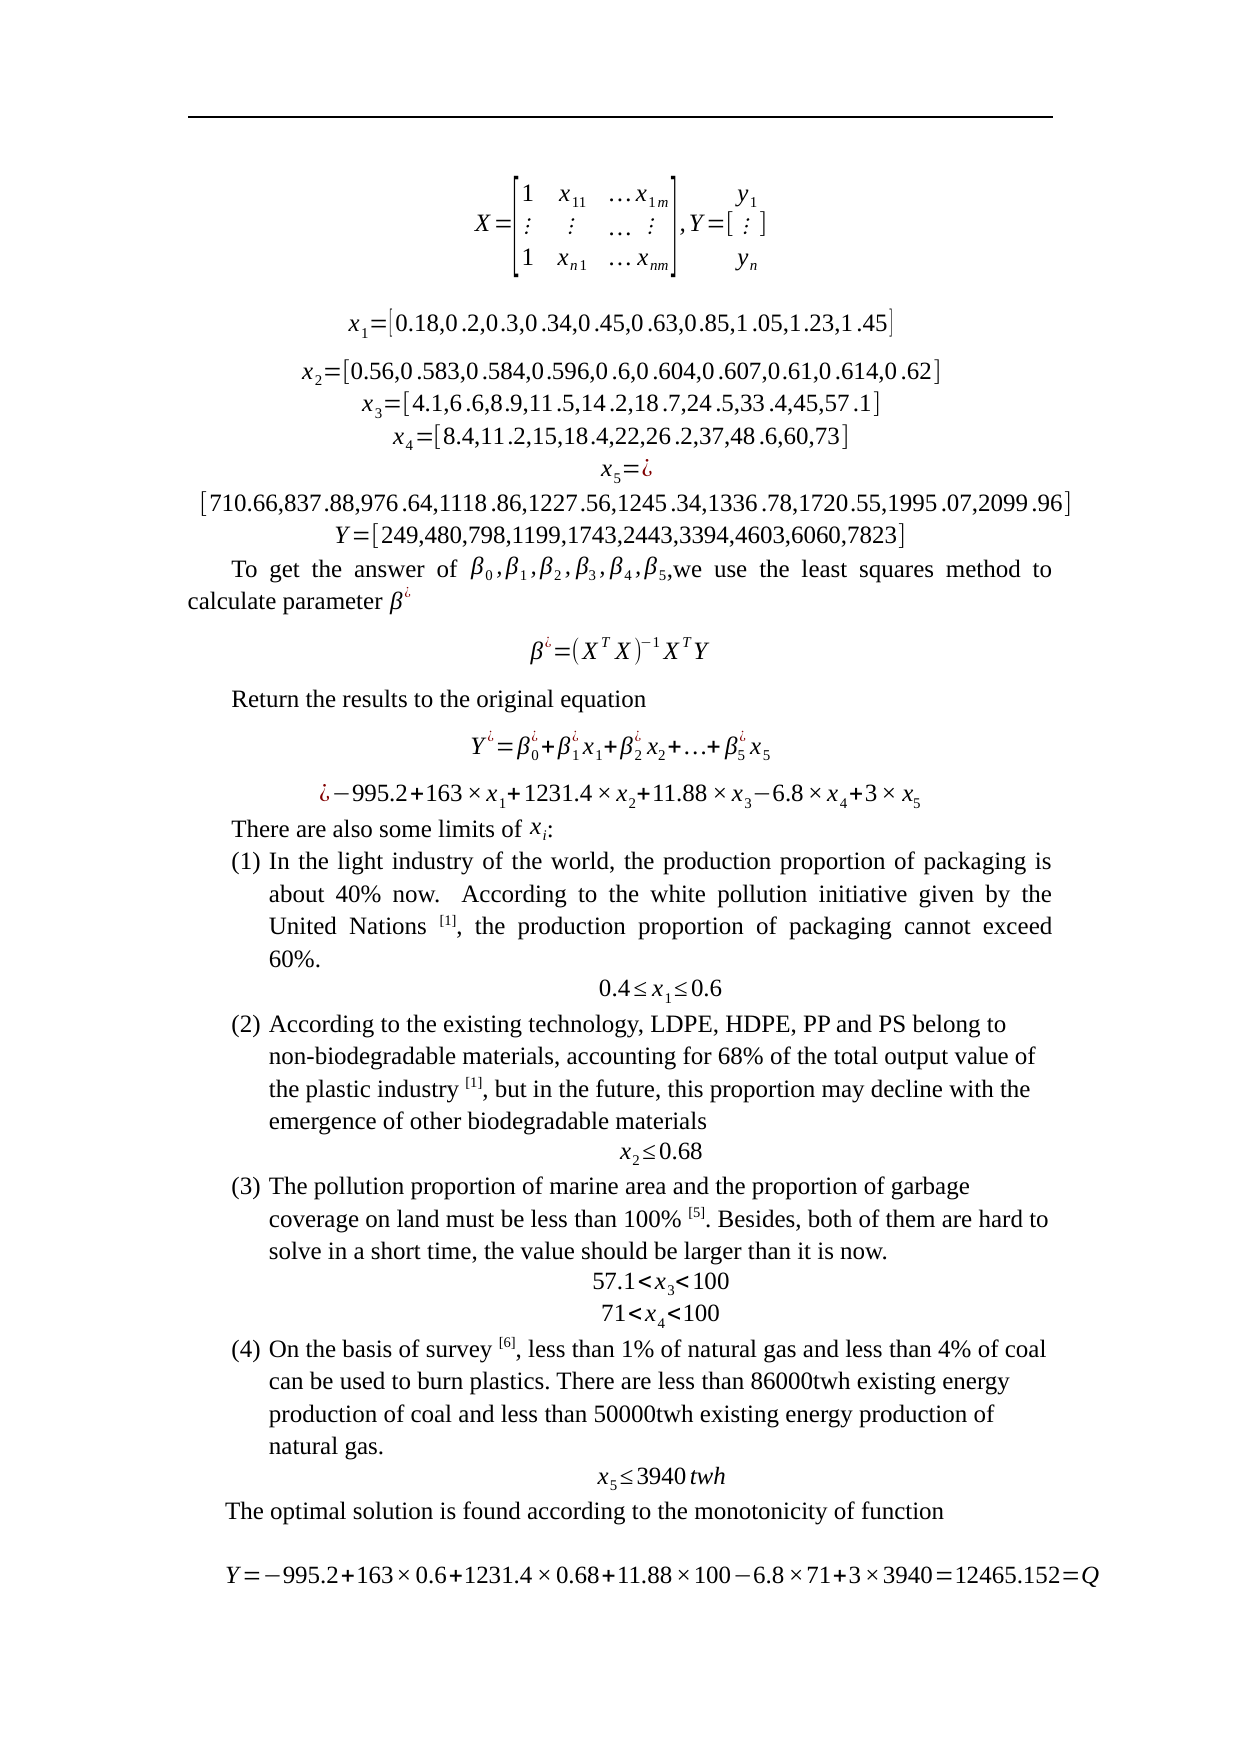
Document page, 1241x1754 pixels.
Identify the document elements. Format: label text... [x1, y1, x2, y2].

text To get the answer of ,we use the least squares method to calculate parameter [187, 552, 1053, 617]
list On the basis of survey [6], less than 1% of natural gas and less than 4% of coal can be used to burn plastics. There are less than 86000twh existing energy production of coal and less than 50000twh existing energy production of natural gas. [231, 1332, 1053, 1462]
list The pollution proportion of marine area and the proportion of garbage coverage on land must be less than 100% [5]. Besides, both of them are hard to solve in a short time, the value should be larger than it is now. [231, 1169, 1053, 1267]
text The optimal solution is found according to the monotonicity of function [187, 1494, 1053, 1527]
list According to the existing technology, LDPE, HDPE, PP and PS belong to non-biodegradable materials, accounting for 68% of the total output value of the plastic industry [1], but in the future, this proportion may decline with the emergence of other biodegradable materials [231, 1007, 1053, 1137]
text Return the results to the original equation [187, 682, 1053, 714]
text There are also some limits of : [187, 812, 1053, 844]
list In the light industry of the world, the production proportion of packaging is about 40% now. According to the white pollution initiative given by the United Nations [1], the production proportion of packaging cannot exceed 60%. [231, 844, 1053, 974]
